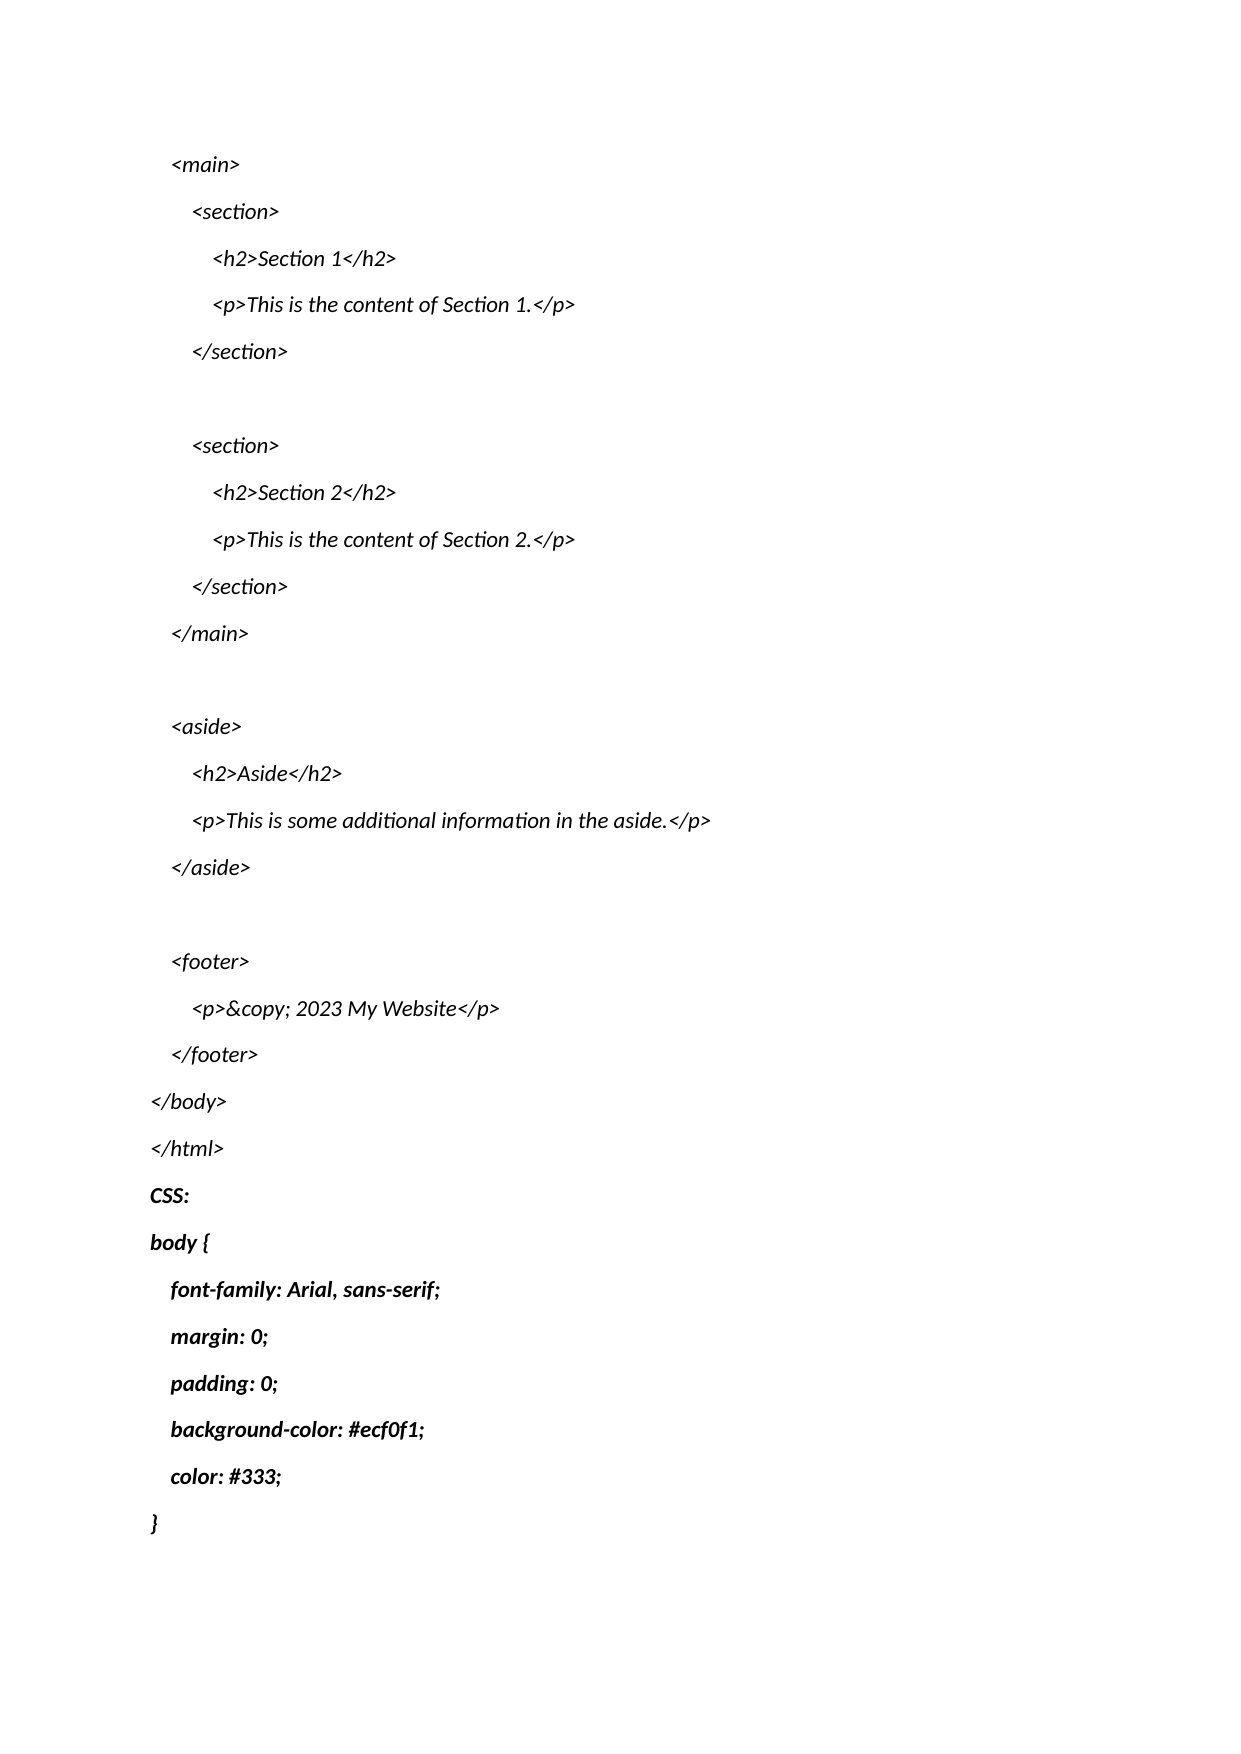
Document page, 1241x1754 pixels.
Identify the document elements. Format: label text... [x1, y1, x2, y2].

text <aside> [150, 712, 1090, 741]
text <h2>Section 1</h2> [150, 244, 1090, 272]
text body { [150, 1228, 1090, 1256]
text background-color: #ecf0f1; [150, 1416, 1090, 1444]
text </footer> [150, 1041, 1090, 1069]
text <p>This is the content of Section 1.</p> [150, 291, 1090, 319]
text </section> [150, 572, 1090, 600]
text } [150, 1509, 1090, 1537]
text padding: 0; [150, 1369, 1090, 1397]
text <p>This is some additional information in the aside.</p> [150, 806, 1090, 834]
text CSS: [150, 1181, 1090, 1209]
text <p>This is the content of Section 2.</p> [150, 525, 1090, 553]
text </main> [150, 619, 1090, 647]
text <h2>Section 2</h2> [150, 478, 1090, 506]
text </aside> [150, 853, 1090, 881]
text font-family: Arial, sans-serif; [150, 1275, 1090, 1303]
text color: #333; [150, 1462, 1090, 1491]
text <main> [150, 150, 1090, 178]
text <p>&copy; 2023 My Website</p> [150, 994, 1090, 1022]
text <section> [150, 431, 1090, 459]
text <h2>Aside</h2> [150, 759, 1090, 787]
text <section> [150, 197, 1090, 225]
text </body> [150, 1087, 1090, 1116]
text </section> [150, 337, 1090, 366]
text </html> [150, 1134, 1090, 1162]
text <footer> [150, 947, 1090, 975]
text margin: 0; [150, 1322, 1090, 1350]
